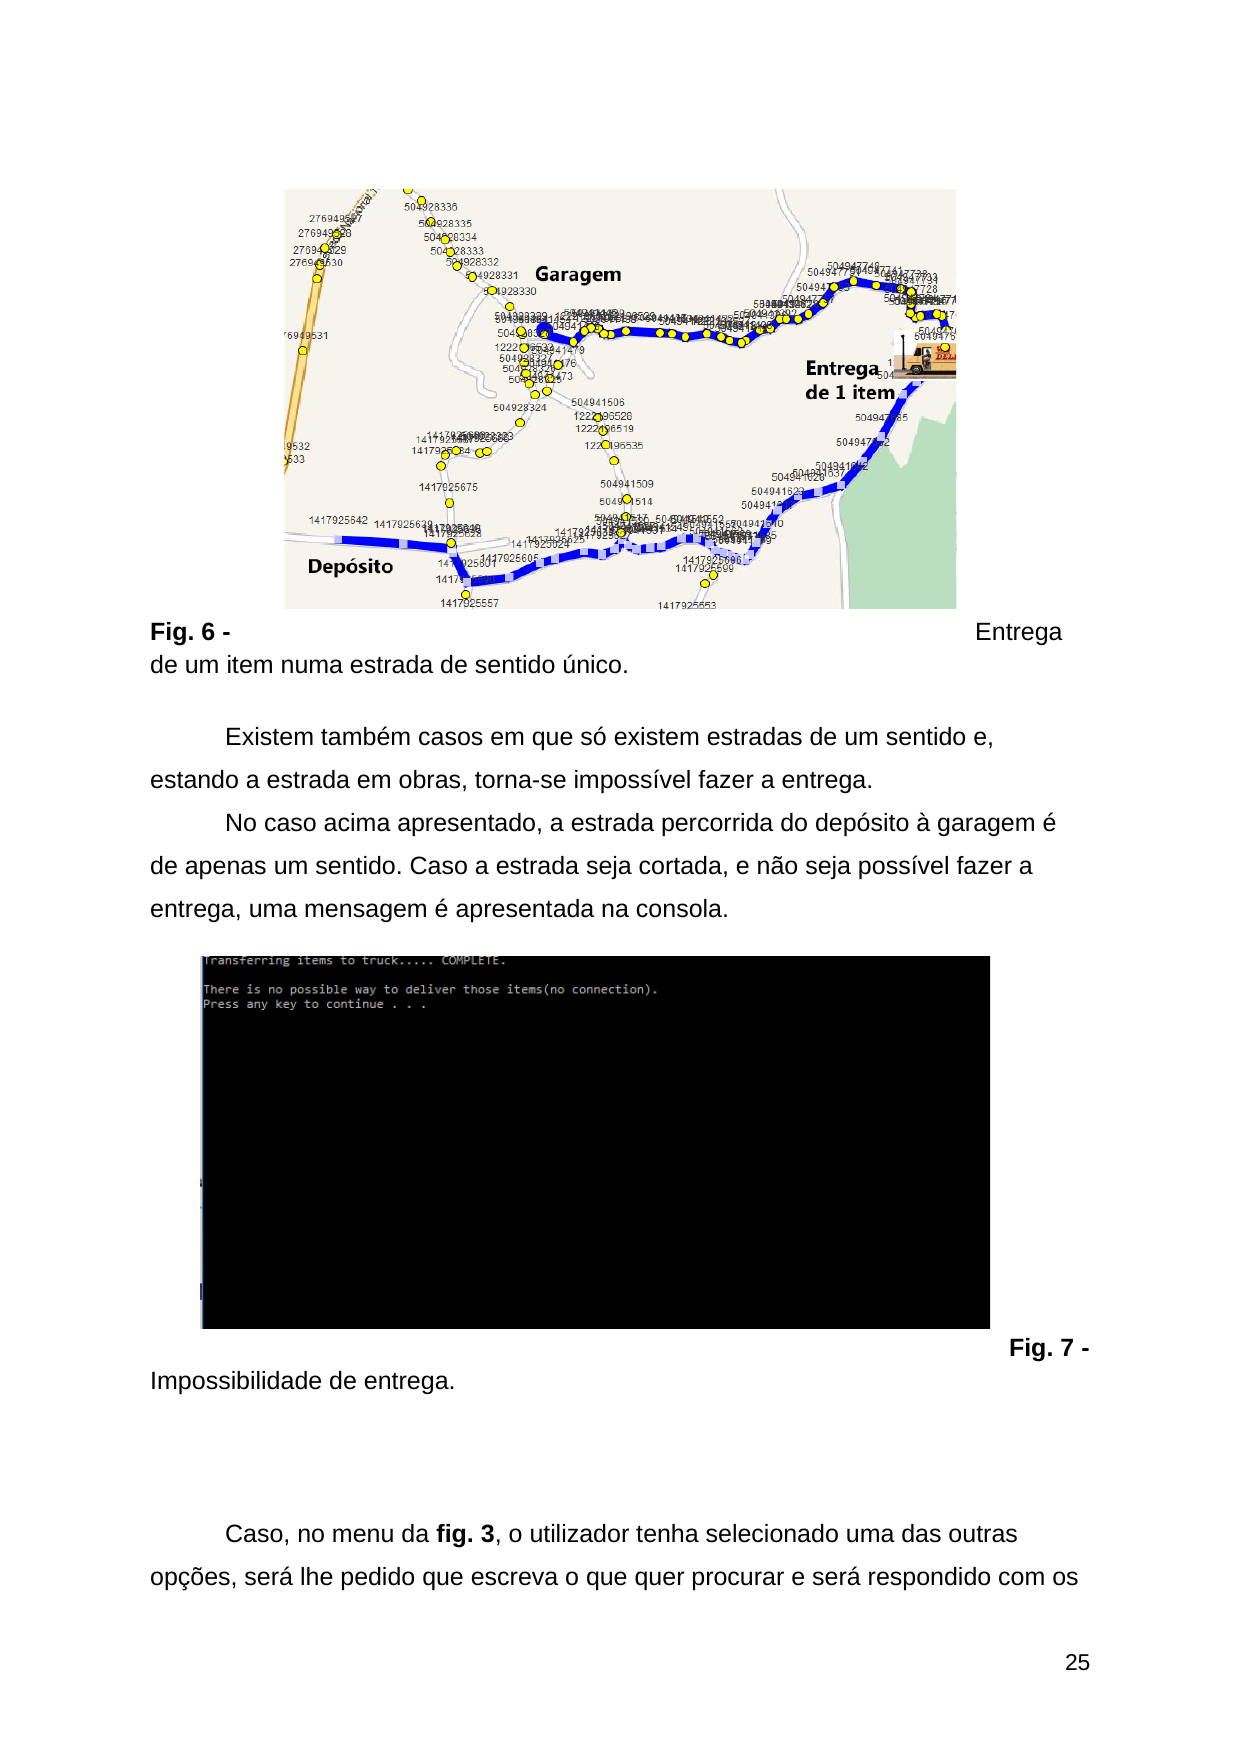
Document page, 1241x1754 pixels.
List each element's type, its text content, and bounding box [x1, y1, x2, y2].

text Fig. 6 - Entrega de um item numa estrada de sentido único. [150, 617, 1090, 679]
picture [284, 189, 957, 609]
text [150, 1519, 1090, 1591]
text Existem também casos em que só existem estradas de um sentido e, estando a estrada em obras, torna-se impossível fazer a entrega. [150, 722, 1090, 793]
text No caso acima apresentado, a estrada percorrida do depósito à garagem é de apenas um sentido. Caso a estrada seja cortada, e não seja possível fazer a entrega, uma mensagem é apresentada na consola. [150, 808, 1090, 923]
text Fig. 7 - Impossibilidade de entrega. [150, 1333, 1090, 1395]
picture [200, 956, 991, 1329]
